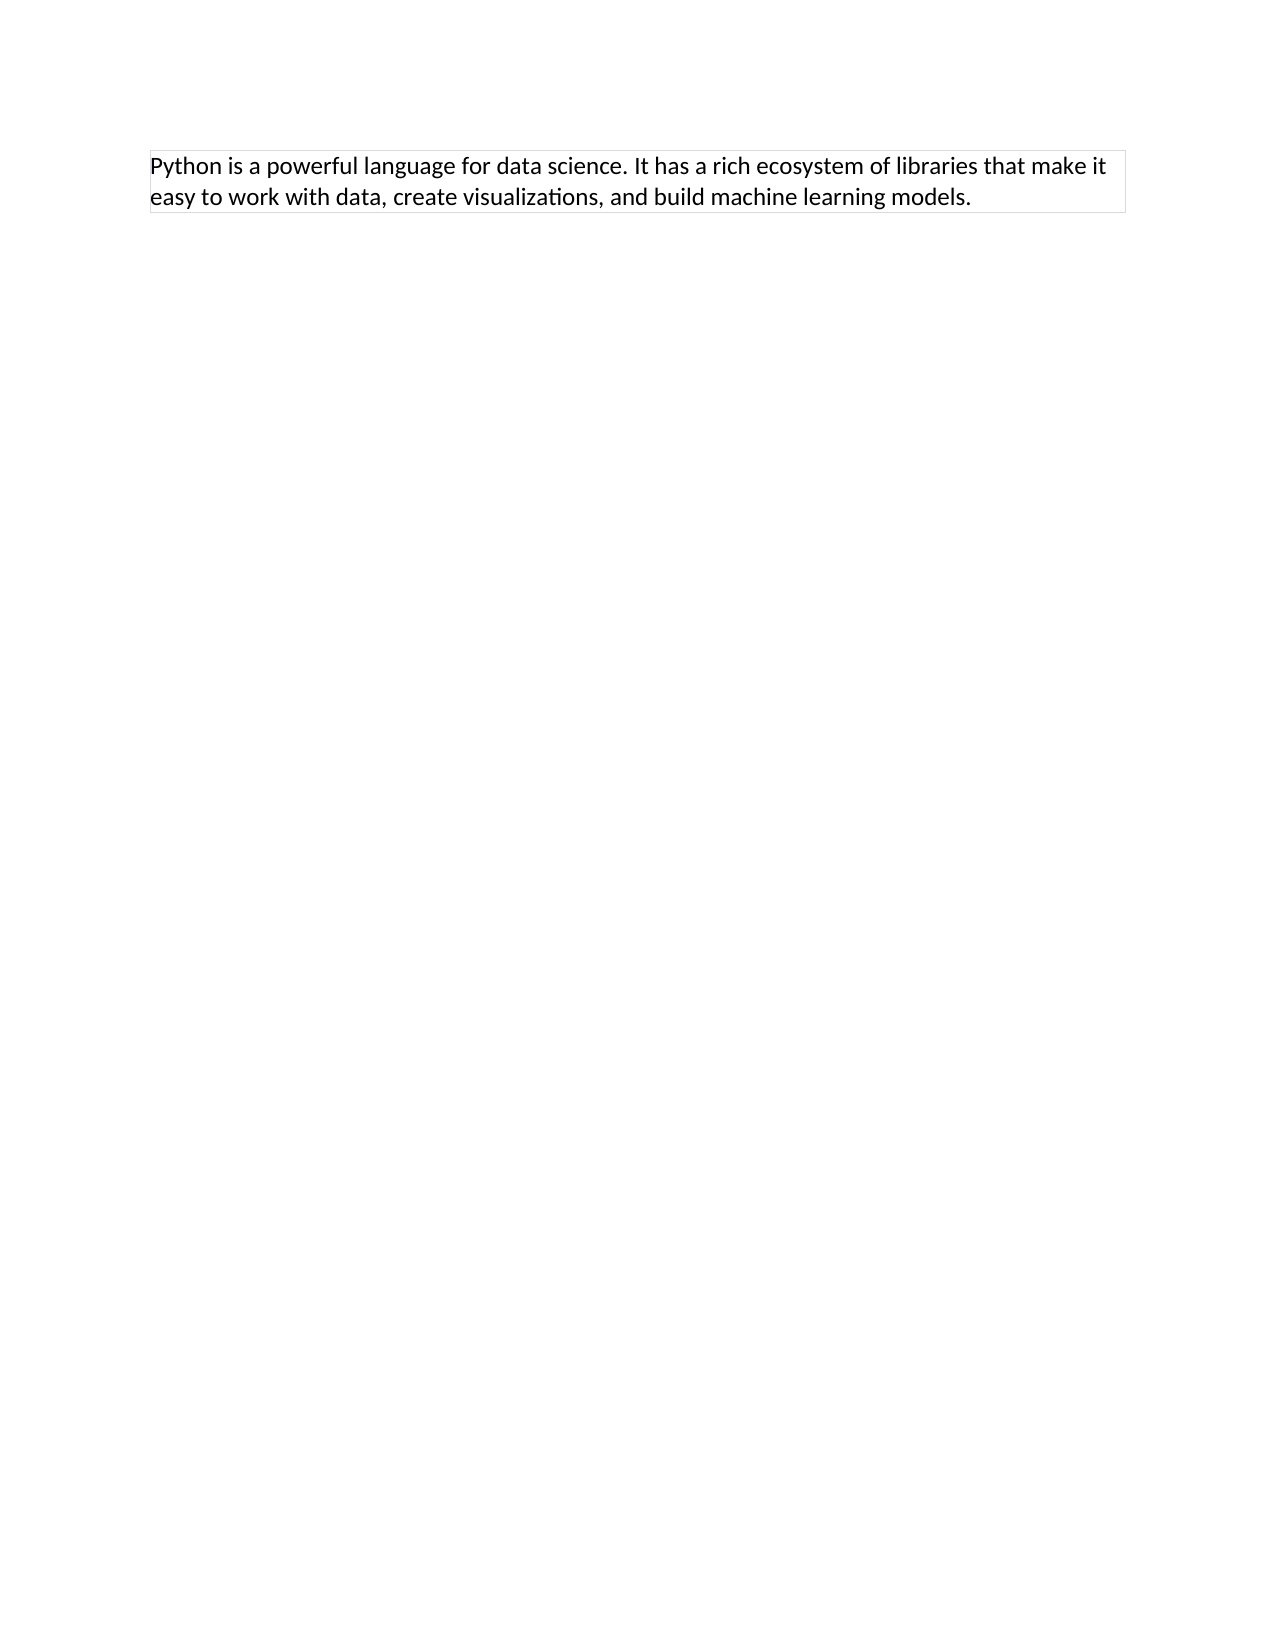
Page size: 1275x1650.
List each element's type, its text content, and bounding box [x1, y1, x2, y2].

text Python is a powerful language for data science. It has a rich ecosystem of libraries that make it easy to work with data, create visualizations, and build machine learning models. [151, 151, 1125, 212]
